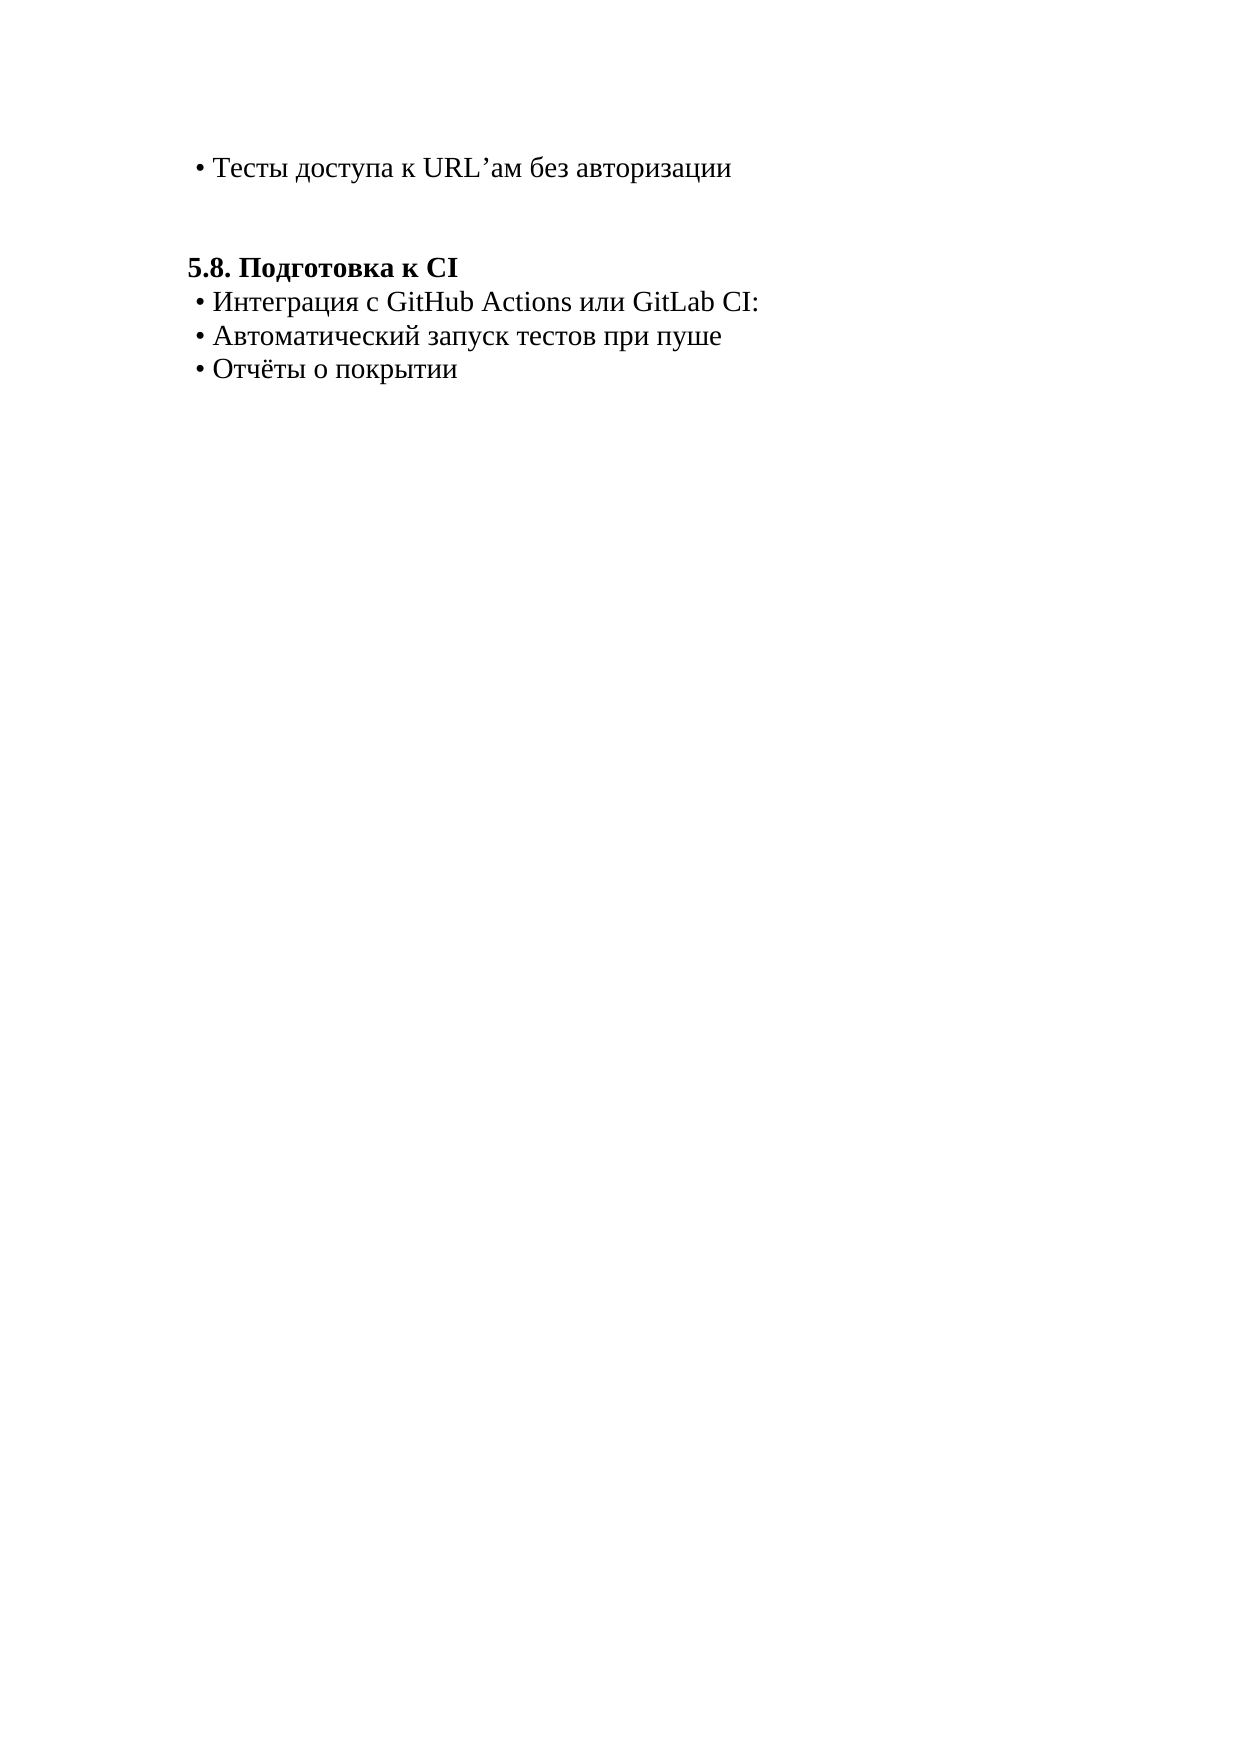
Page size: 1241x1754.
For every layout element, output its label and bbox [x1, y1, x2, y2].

text [187, 150, 1053, 385]
